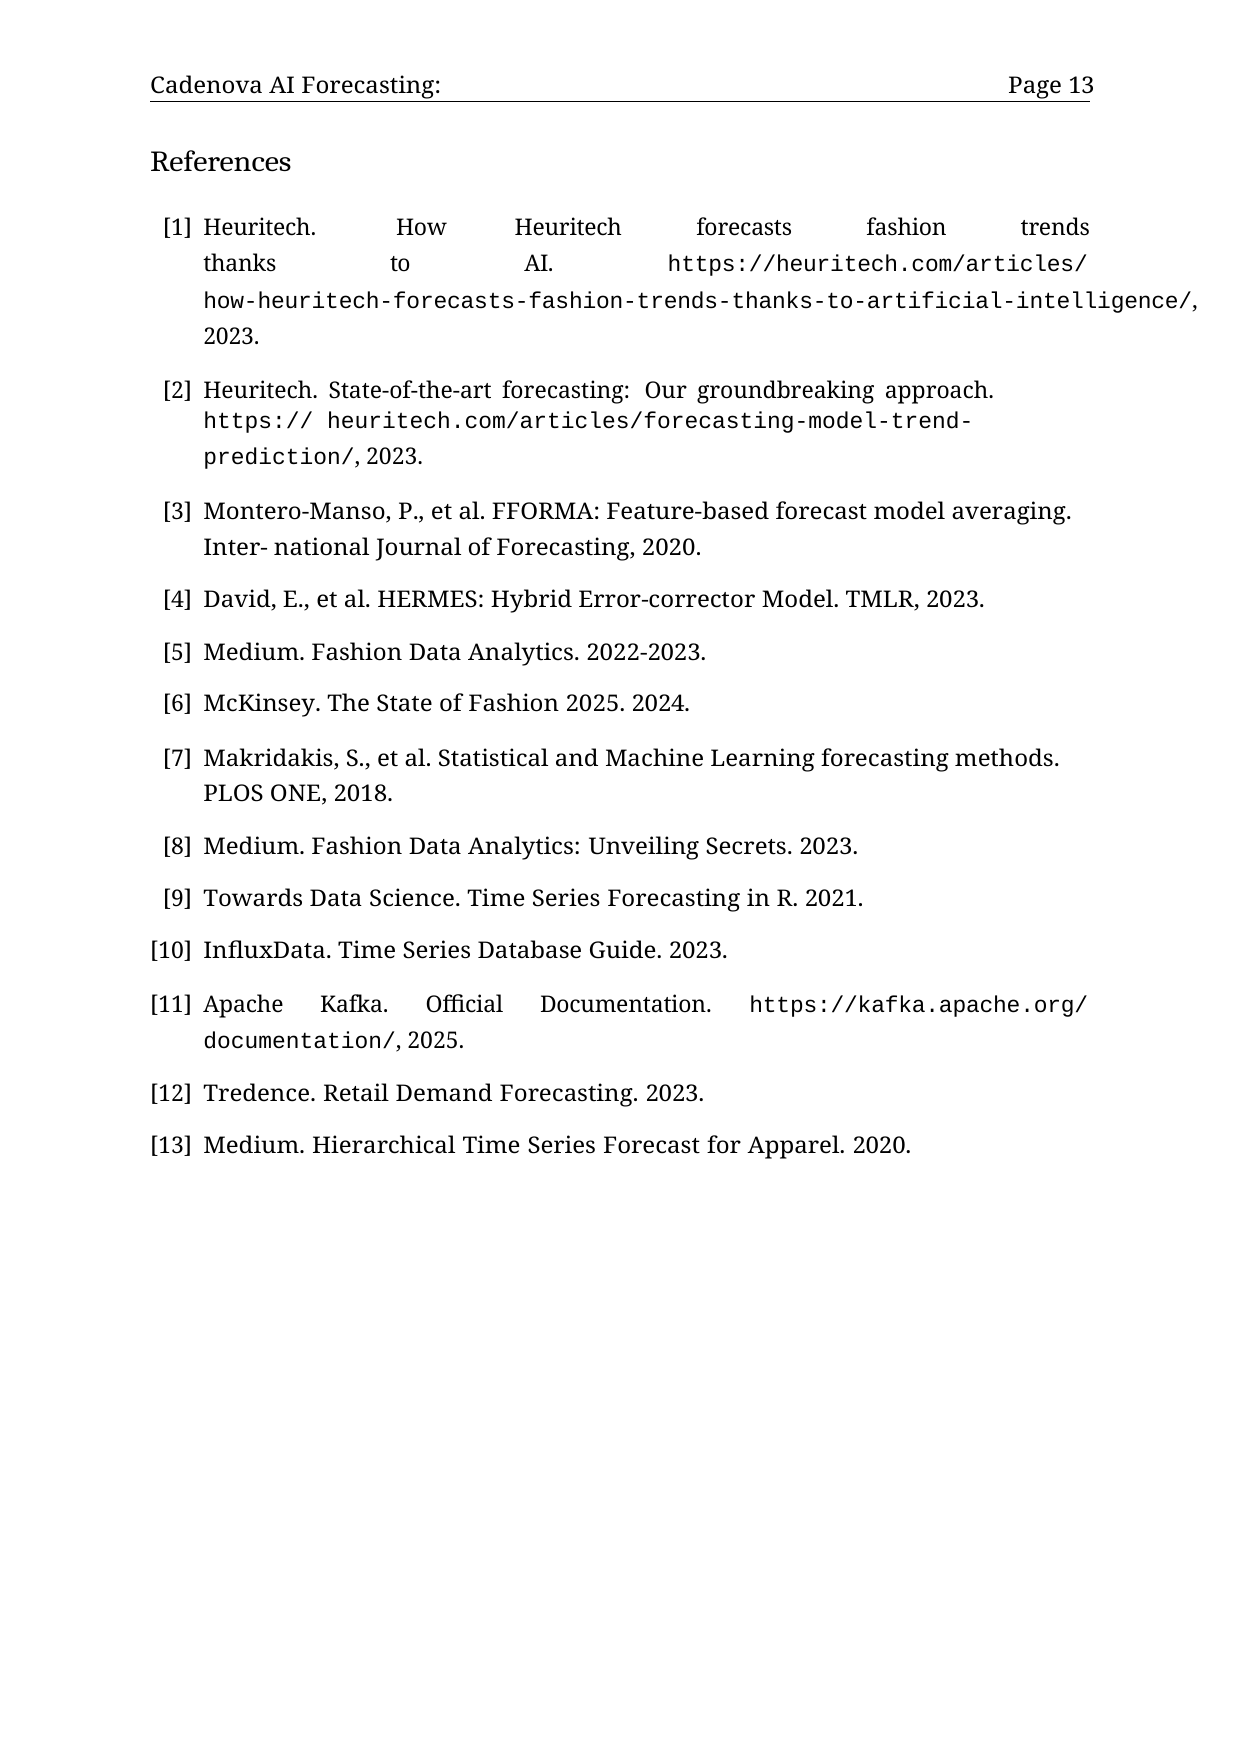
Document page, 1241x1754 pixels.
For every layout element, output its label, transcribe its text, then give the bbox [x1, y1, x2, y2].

list Montero-Manso, P., et al. FFORMA: Feature-based forecast model averaging. Inter- national Journal of Forecasting, 2020. [163, 495, 1090, 562]
list McKinsey. The State of Fashion 2025. 2024. [163, 687, 1226, 718]
list Heuritech. How Heuritech forecasts fashion trends thanks to AI. https://heuritech.com/articles/ [163, 211, 1090, 279]
list Apache Kafka. Official Documentation. https://kafka.apache.org/ documentation/, 2025. [150, 988, 1090, 1055]
list David, E., et al. HERMES: Hybrid Error-corrector Model. TMLR, 2023. [163, 583, 1226, 615]
subtitle References [150, 145, 1226, 178]
list InfluxData. Time Series Database Guide. 2023. [150, 934, 1226, 965]
list Medium. Fashion Data Analytics: Unveiling Secrets. 2023. [163, 830, 1226, 861]
list Makridakis, S., et al. Statistical and Machine Learning forecasting methods. PLOS ONE, 2018. [163, 741, 1090, 809]
list Medium. Fashion Data Analytics. 2022-2023. [163, 635, 1226, 667]
list Towards Data Science. Time Series Forecasting in R. 2021. [163, 882, 1226, 913]
list Tredence. Retail Demand Forecasting. 2023. [150, 1077, 1226, 1108]
text how-heuritech-forecasts-fashion-trends-thanks-to-artificial-intelligence/, 2023. [203, 283, 1226, 351]
list Heuritech. State-of-the-art forecasting: Our groundbreaking approach. https:// heuritech.com/articles/forecasting-model-trend-prediction/, 2023. [163, 374, 1090, 471]
list Medium. Hierarchical Time Series Forecast for Apparel. 2020. [150, 1129, 1226, 1160]
